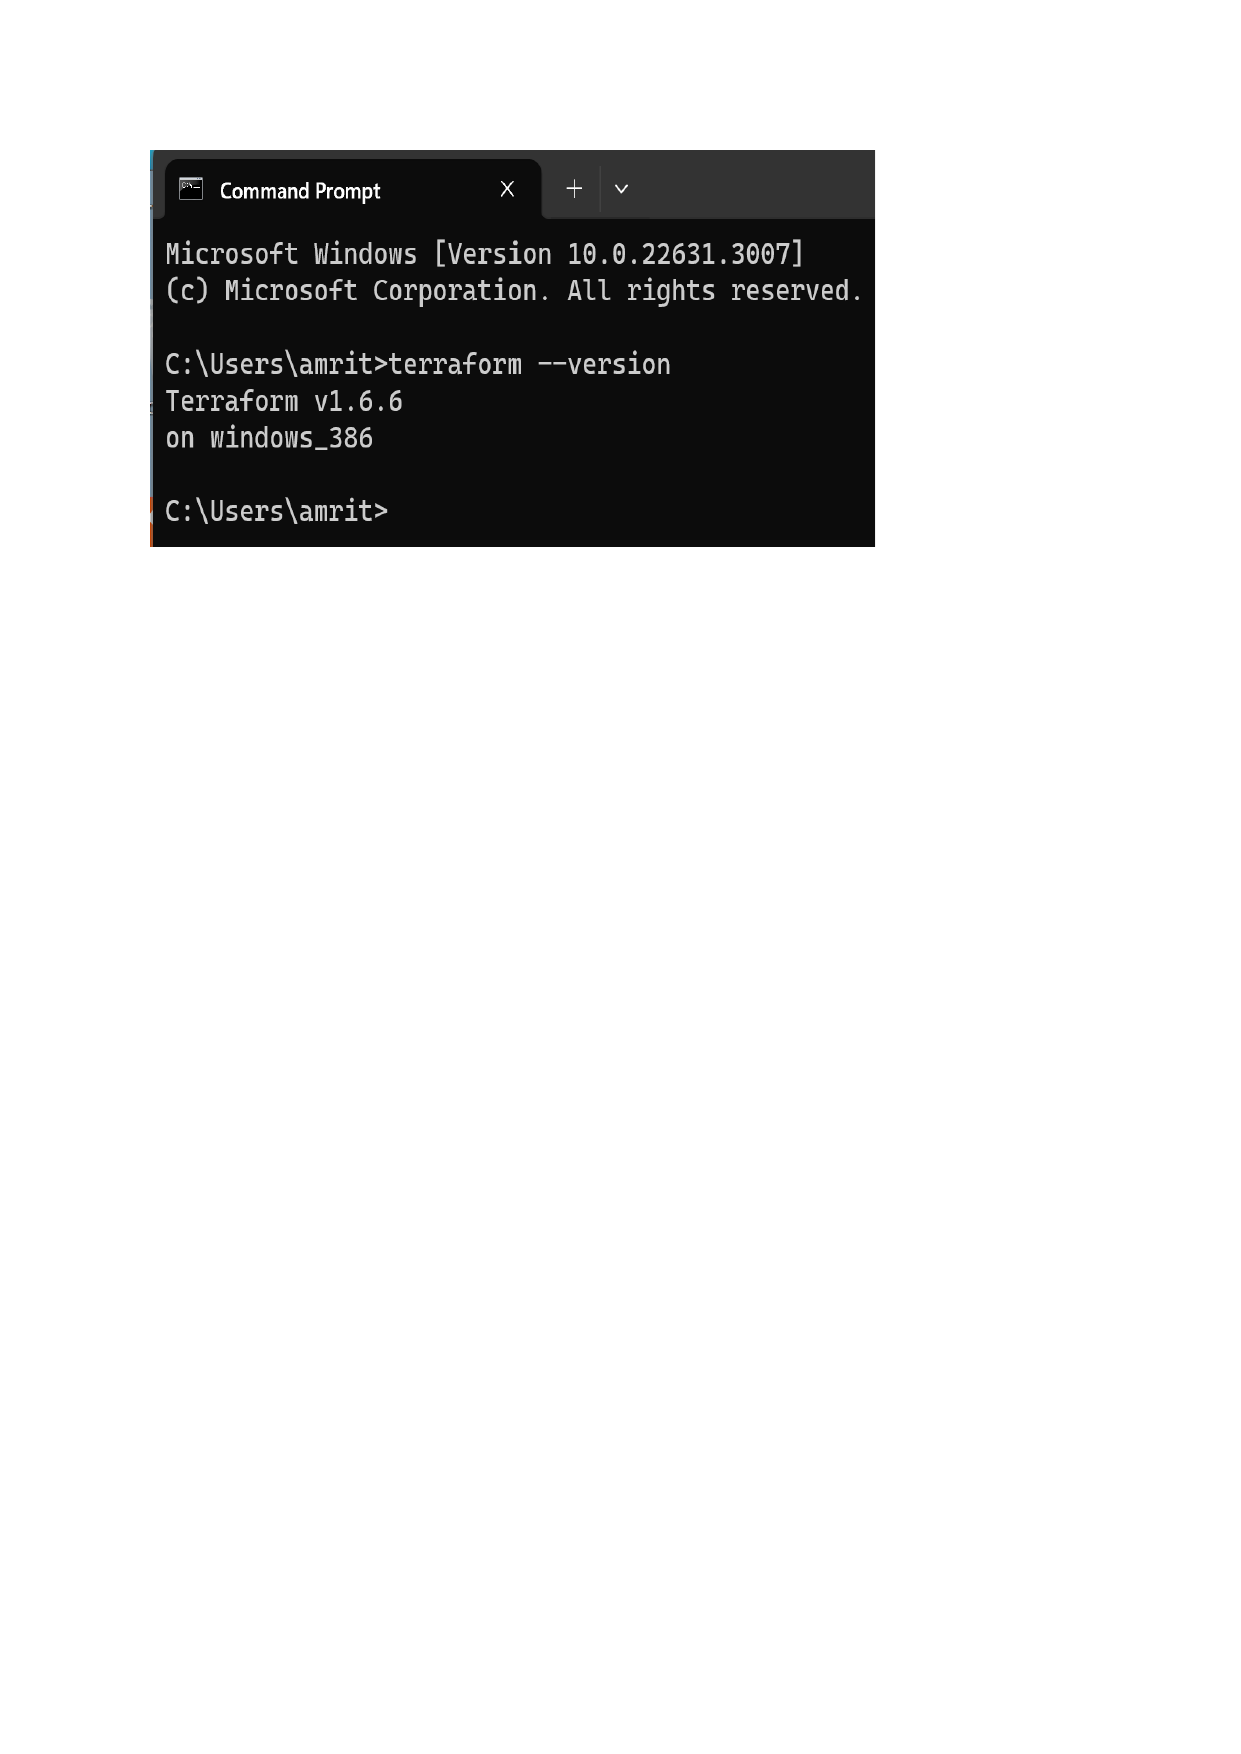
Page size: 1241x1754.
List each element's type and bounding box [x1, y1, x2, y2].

picture [150, 150, 876, 547]
